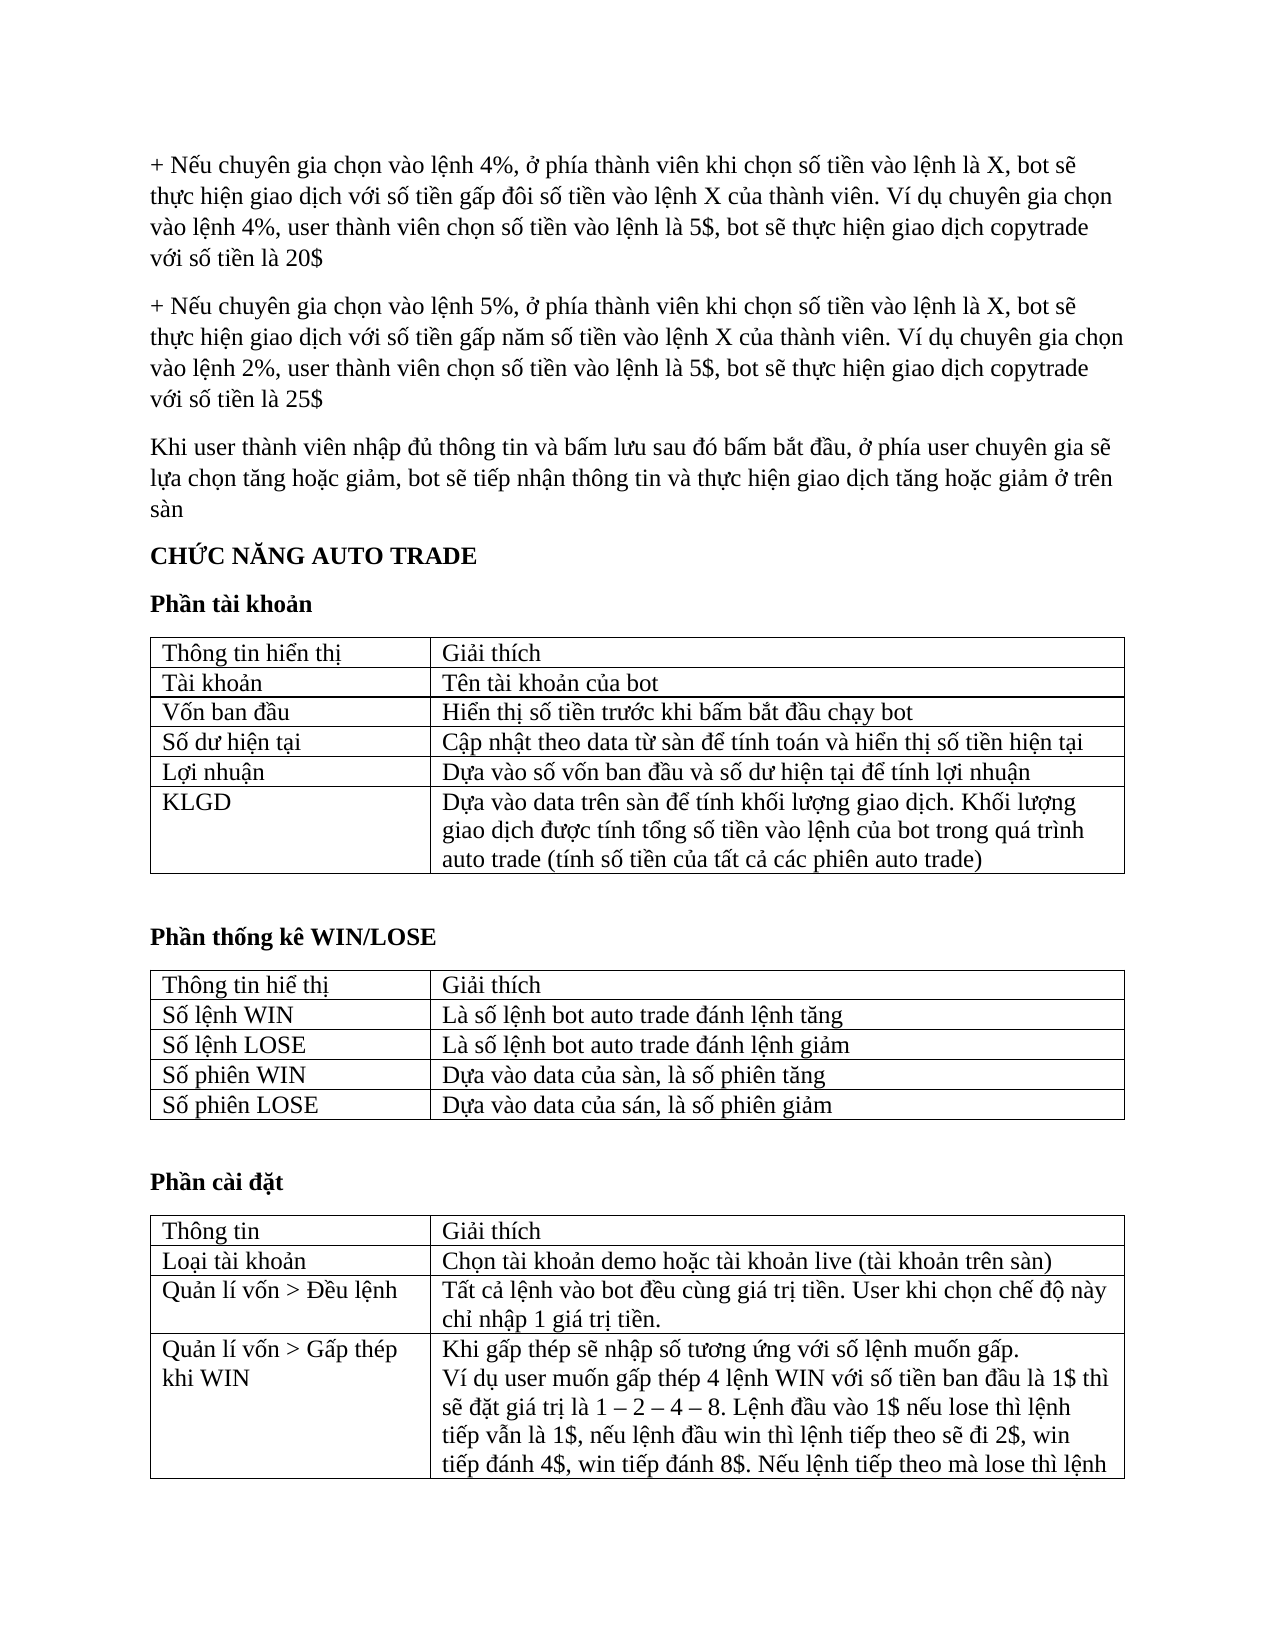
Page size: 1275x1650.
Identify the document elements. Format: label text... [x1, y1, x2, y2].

text Phần tài khoản [150, 589, 1125, 618]
table_cell Số phiên LOSE [151, 1090, 430, 1118]
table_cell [151, 1334, 430, 1478]
table_cell Là số lệnh bot auto trade đánh lệnh giảm [431, 1030, 1124, 1059]
text + Nếu chuyên gia chọn vào lệnh 4%, ở phía thành viên khi chọn số tiền vào lệnh là X, bot sẽ thực hiện giao dịch với số tiền gấp đôi số tiền vào lệnh X của thành viên. Ví dụ chuyên gia chọn vào lệnh 4%, user thành viên chọn số tiền vào lệnh là 5$, bot sẽ thực hiện giao dịch copytrade với số tiền là 20$ [150, 150, 1125, 272]
table_header Thông tin hiển thị [151, 638, 430, 667]
text + Nếu chuyên gia chọn vào lệnh 5%, ở phía thành viên khi chọn số tiền vào lệnh là X, bot sẽ thực hiện giao dịch với số tiền gấp năm số tiền vào lệnh X của thành viên. Ví dụ chuyên gia chọn vào lệnh 2%, user thành viên chọn số tiền vào lệnh là 5$, bot sẽ thực hiện giao dịch copytrade với số tiền là 25$ [150, 291, 1125, 413]
table_cell Dựa vào data của sàn, là số phiên tăng [431, 1060, 1124, 1089]
table_cell Tên tài khoản của bot [431, 668, 1124, 696]
table_cell Dựa vào data trên sàn để tính khối lượng giao dịch. Khối lượng giao dịch được tính tổng số tiền vào lệnh của bot trong quá trình auto trade (tính số tiền của tất cả các phiên auto trade) [431, 787, 1124, 873]
table_cell Số lệnh LOSE [151, 1030, 430, 1059]
table_cell Tài khoản [151, 668, 430, 696]
table_cell Lợi nhuận [151, 757, 430, 786]
table_cell Cập nhật theo data từ sàn để tính toán và hiển thị số tiền hiện tại [431, 727, 1124, 756]
table_cell KLGD [151, 787, 430, 873]
table_cell Hiển thị số tiền trước khi bấm bắt đầu chạy bot [431, 698, 1124, 726]
table_cell Số phiên WIN [151, 1060, 430, 1089]
table_cell Vốn ban đầu [151, 698, 430, 726]
table_header Giải thích [431, 971, 1124, 999]
text Phần thống kê WIN/LOSE [150, 922, 1125, 951]
table_cell Tất cả lệnh vào bot đều cùng giá trị tiền. User khi chọn chế độ này chỉ nhập 1 giá trị tiền. [431, 1276, 1124, 1333]
table_cell Quản lí vốn > Đều lệnh [151, 1276, 430, 1333]
table_header Giải thích [431, 638, 1124, 667]
text Khi user thành viên nhập đủ thông tin và bấm lưu sau đó bấm bắt đầu, ở phía user chuyên gia sẽ lựa chọn tăng hoặc giảm, bot sẽ tiếp nhận thông tin và thực hiện giao dịch tăng hoặc giảm ở trên sàn [150, 432, 1125, 522]
table_cell Số lệnh WIN [151, 1000, 430, 1029]
table_cell Dựa vào số vốn ban đầu và số dư hiện tại để tính lợi nhuận [431, 757, 1124, 786]
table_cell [431, 1334, 1124, 1478]
table_header Thông tin hiể thị [151, 971, 430, 999]
table_header Giải thích [431, 1216, 1124, 1245]
text Phần cài đặt [150, 1167, 1125, 1196]
table_cell Số dư hiện tại [151, 727, 430, 756]
table_cell Chọn tài khoản demo hoặc tài khoản live (tài khoản trên sàn) [431, 1246, 1124, 1274]
text CHỨC NĂNG AUTO TRADE [150, 541, 1125, 570]
table_cell Loại tài khoản [151, 1246, 430, 1274]
table_cell Là số lệnh bot auto trade đánh lệnh tăng [431, 1000, 1124, 1029]
table_header Thông tin [151, 1216, 430, 1245]
table_cell Dựa vào data của sán, là số phiên giảm [431, 1090, 1124, 1118]
